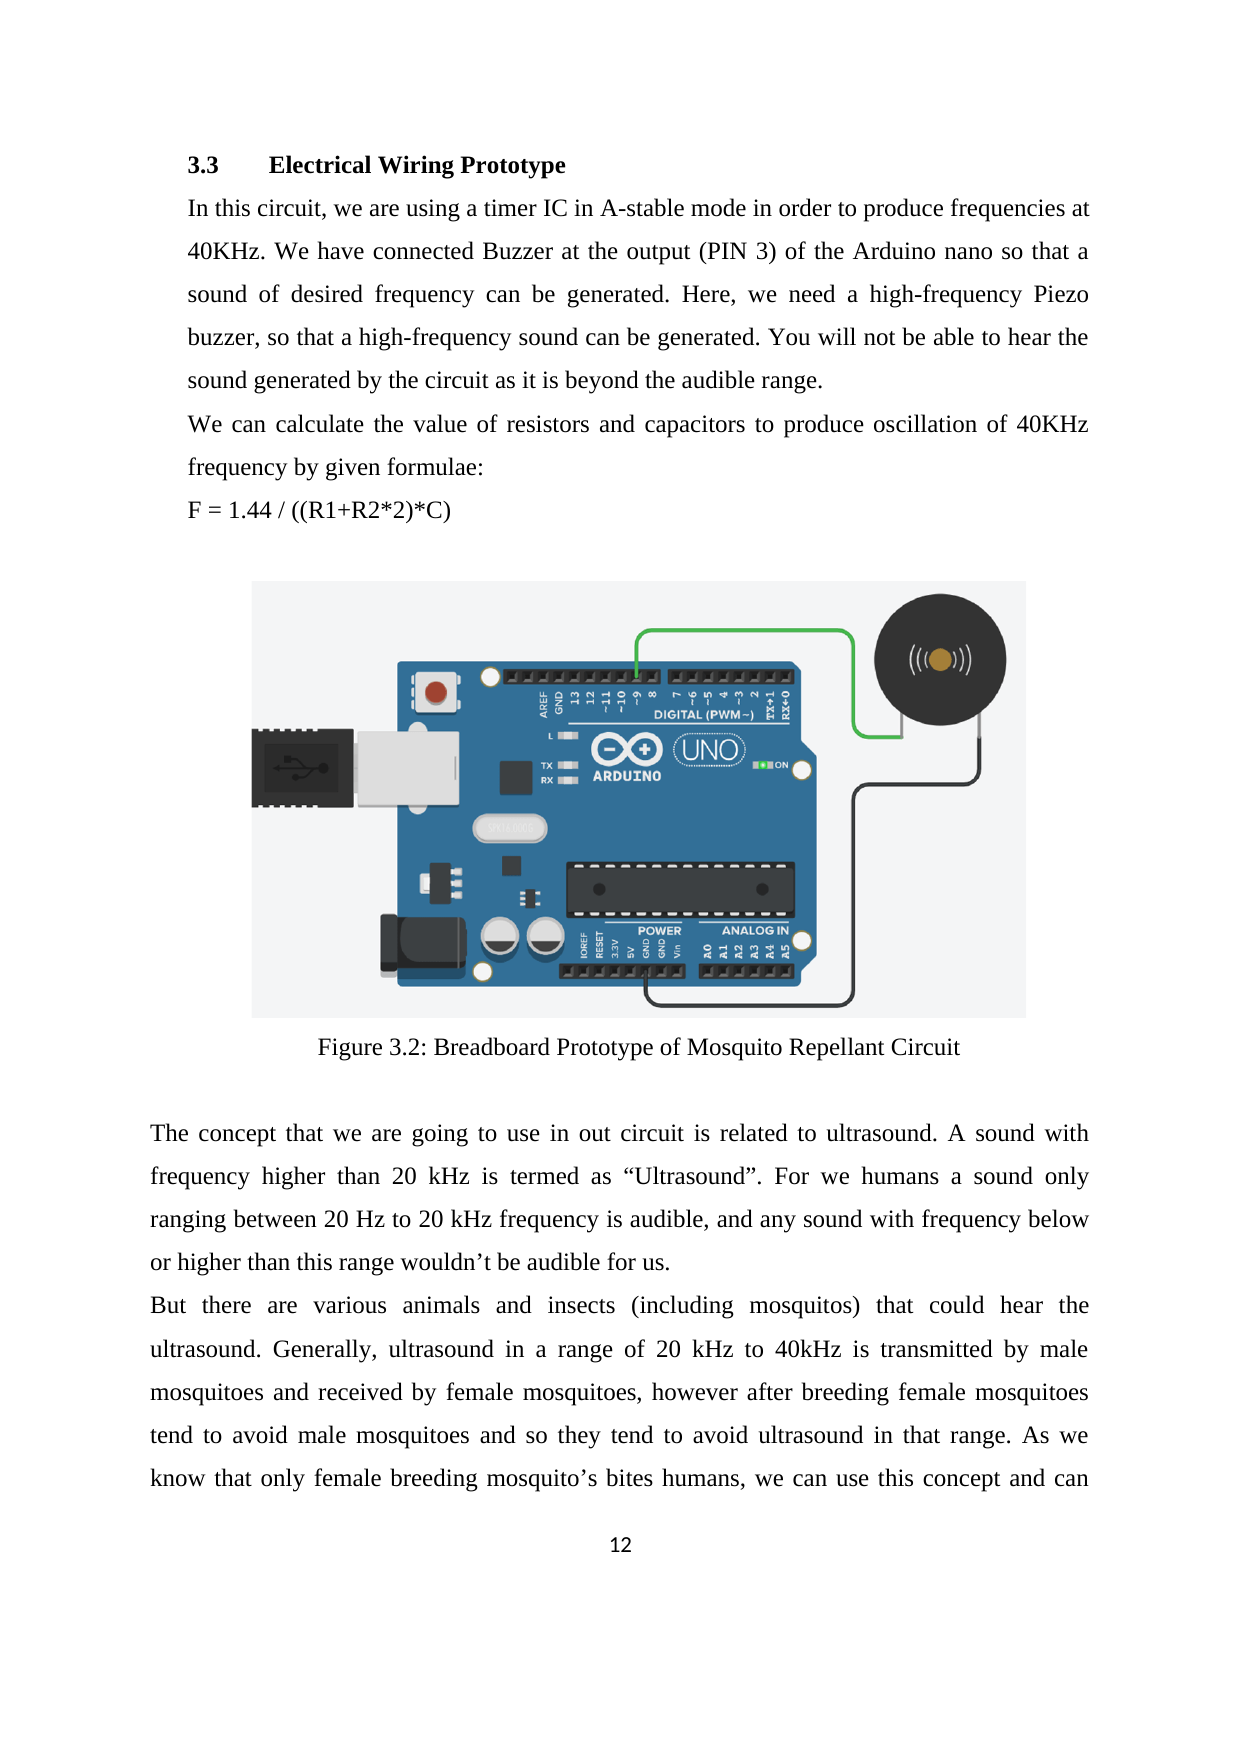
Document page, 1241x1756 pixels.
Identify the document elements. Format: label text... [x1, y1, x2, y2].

subtitle The concept that we are going to use in out circuit is related to ultrasound. A sound with frequency higher than 20 kHz is termed as “Ultrasound”. For we humans a sound only ranging between 20 Hz to 20 kHz frequency is audible, and any sound with frequency below or higher than this range wouldn’t be audible for us. [150, 1118, 1090, 1276]
subtitle We can calculate the value of resistors and capacitors to produce oscillation of 40KHz frequency by given formulae: [187, 409, 1090, 481]
subtitle Figure 3.2: Breadboard Prototype of Mosquito Repellant Circuit [187, 1032, 1090, 1061]
subtitle F = 1.44 / ((R1+R2*2)*C) [187, 495, 1090, 524]
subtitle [150, 1291, 1090, 1492]
subtitle 3.3 Electrical Wiring Prototype [150, 150, 1090, 179]
subtitle In this circuit, we are using a timer IC in A-stable mode in order to produce frequencies at 40KHz. We have connected Buzzer at the output (PIN 3) of the Arduino nano so that a sound of desired frequency can be generated. Here, we need a high-frequency Piezo buzzer, so that a high-frequency sound can be generated. You will not be able to hear the sound generated by the circuit as it is beyond the audible range. [187, 193, 1090, 394]
picture [251, 581, 1027, 1018]
